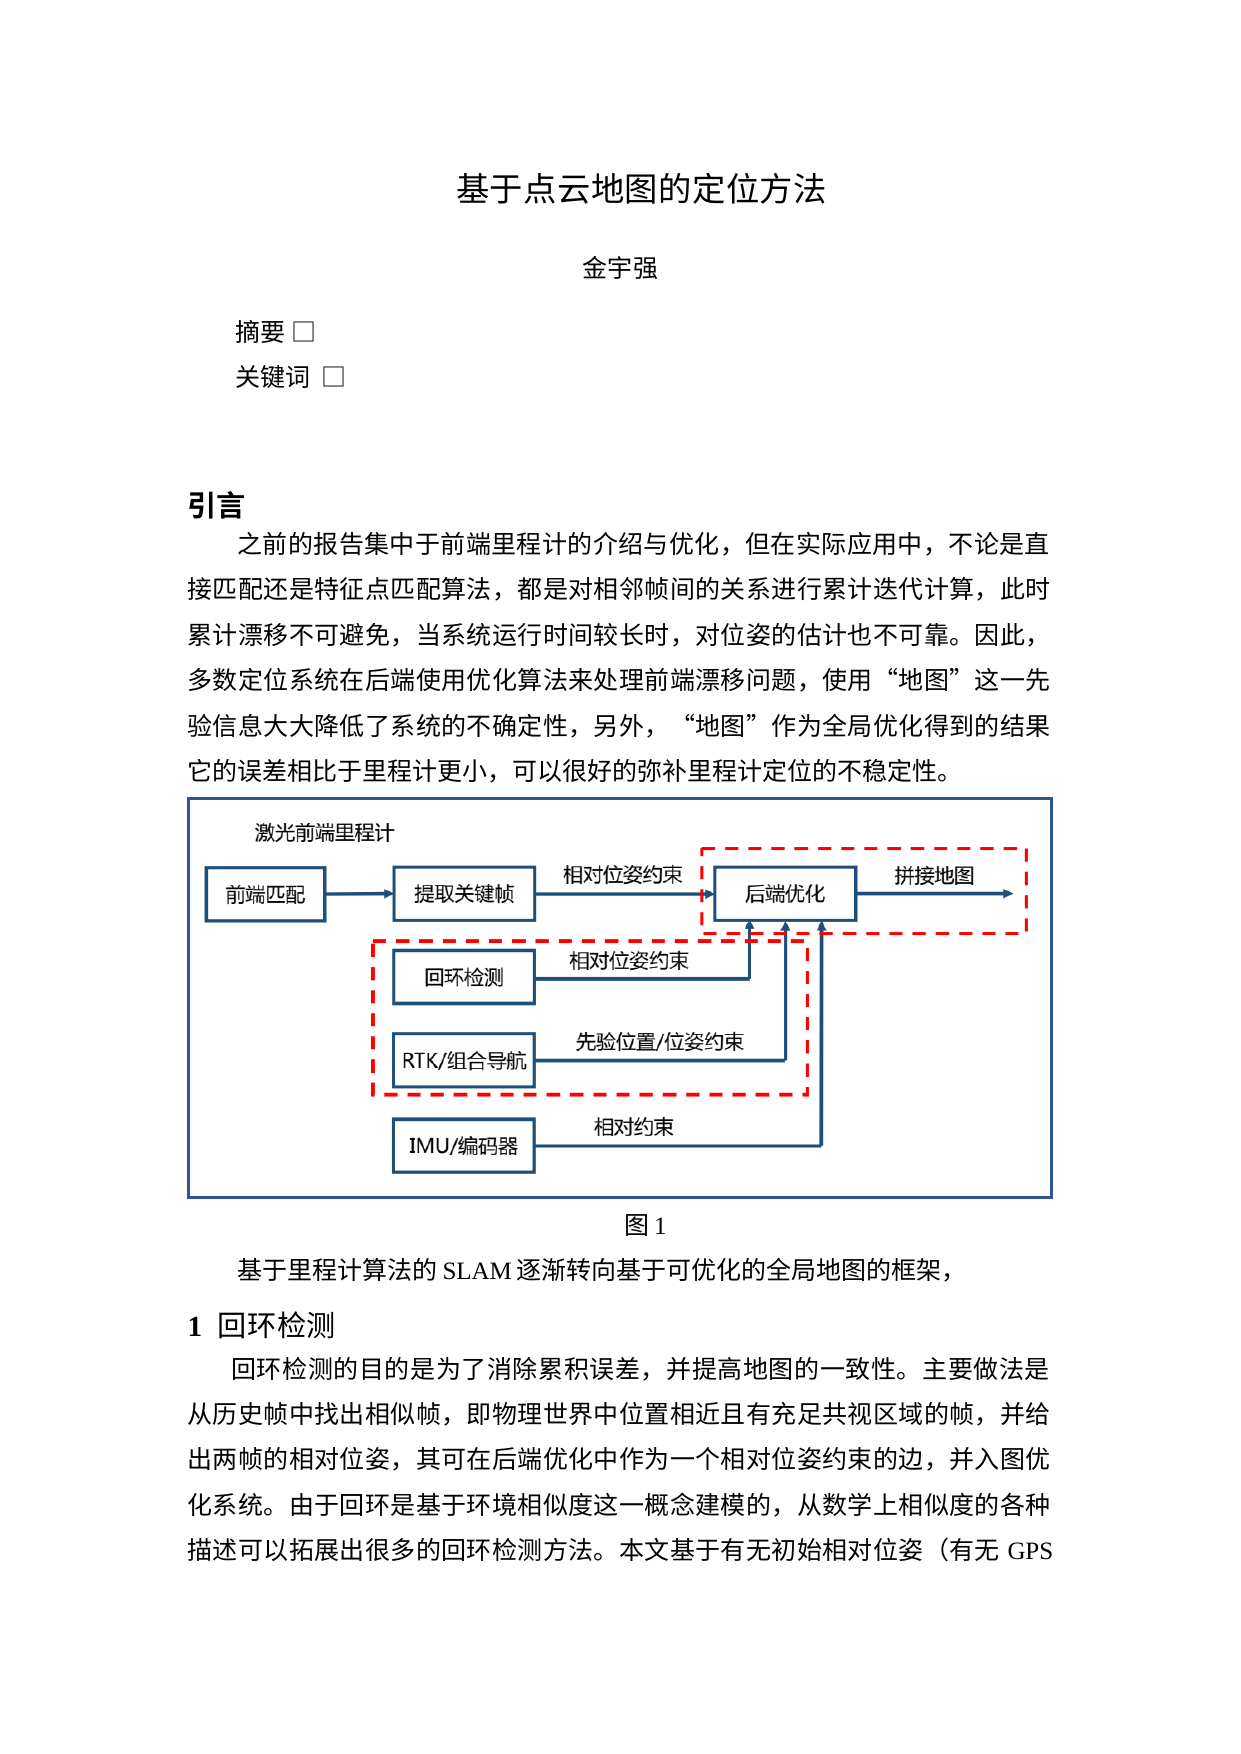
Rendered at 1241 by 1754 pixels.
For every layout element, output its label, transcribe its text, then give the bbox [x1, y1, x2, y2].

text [187, 1349, 1053, 1567]
subtitle 金宇强 [234, 248, 1006, 285]
subtitle 基于点云地图的定位方法 [230, 162, 1053, 211]
text 引言 [187, 482, 1053, 525]
text 基于里程计算法的SLAM逐渐转向基于可优化的全局地图的框架， [187, 1251, 1053, 1287]
text 1 回环检测 [187, 1302, 1053, 1344]
text 关键词 □ [235, 358, 1006, 394]
text 摘要 □ [235, 312, 1006, 349]
text 之前的报告集中于前端里程计的介绍与优化，但在实际应用中，不论是直接匹配还是特征点匹配算法，都是对相邻帧间的关系进行累计迭代计算，此时累计漂移不可避免，当系统运行时间较长时，对位姿的估计也不可靠。因此，多数定位系统在后端使用优化算法来处理前端漂移问题，使用“地图”这一先验信息大大降低了系统的不确定性，另外，“地图”作为全局优化得到的结果，它的误差相比于里程计更小，可以很好的弥补里程计定位的不稳定性。 [187, 525, 1053, 787]
text 图1 [187, 1205, 1053, 1241]
